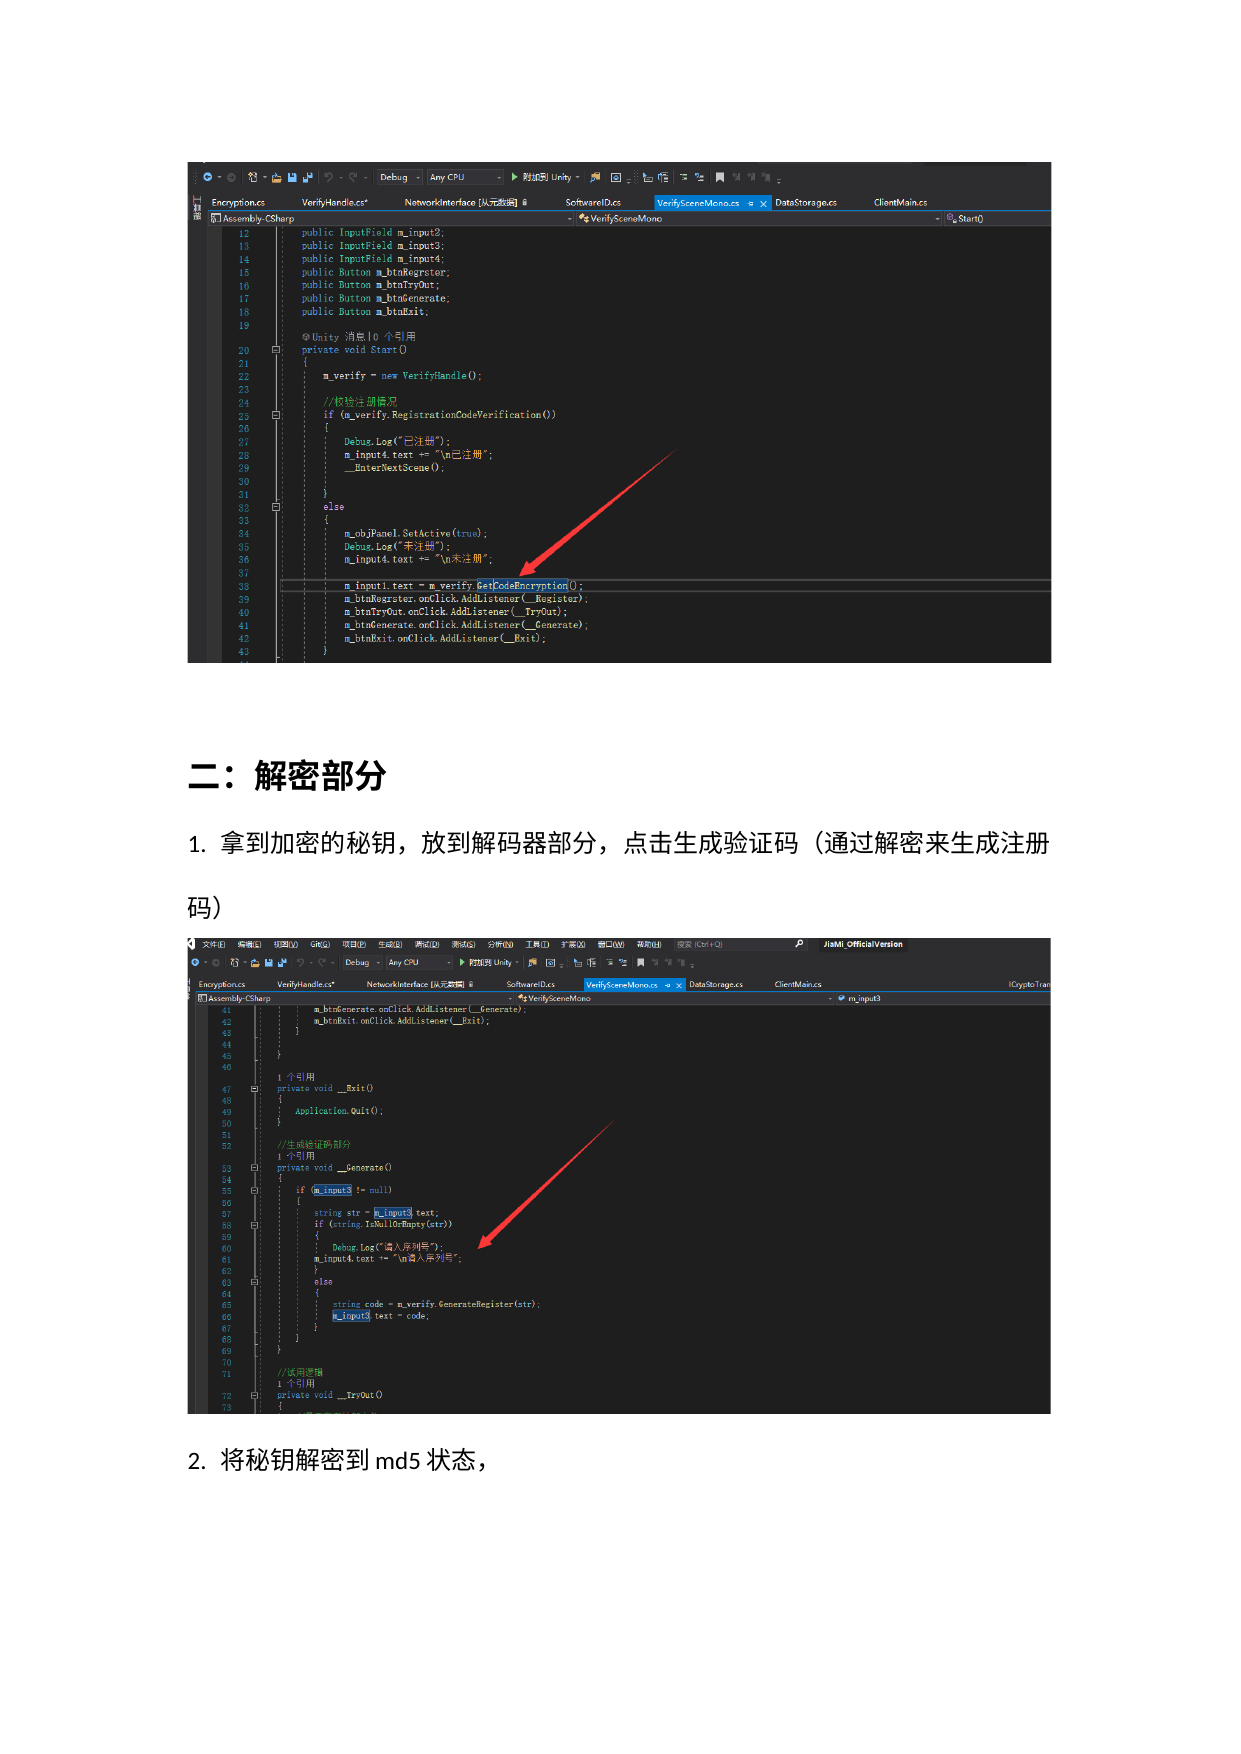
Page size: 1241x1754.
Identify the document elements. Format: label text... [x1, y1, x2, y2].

list 将秘钥解密到md5状态， [187, 1426, 1053, 1491]
list 拿到加密的秘钥，放到解码器部分，点击生成验证码（通过解密来生成注册码） [187, 809, 1053, 939]
picture [187, 162, 1052, 663]
picture [187, 938, 1051, 1414]
subtitle 二：解密部分 [187, 742, 1053, 807]
